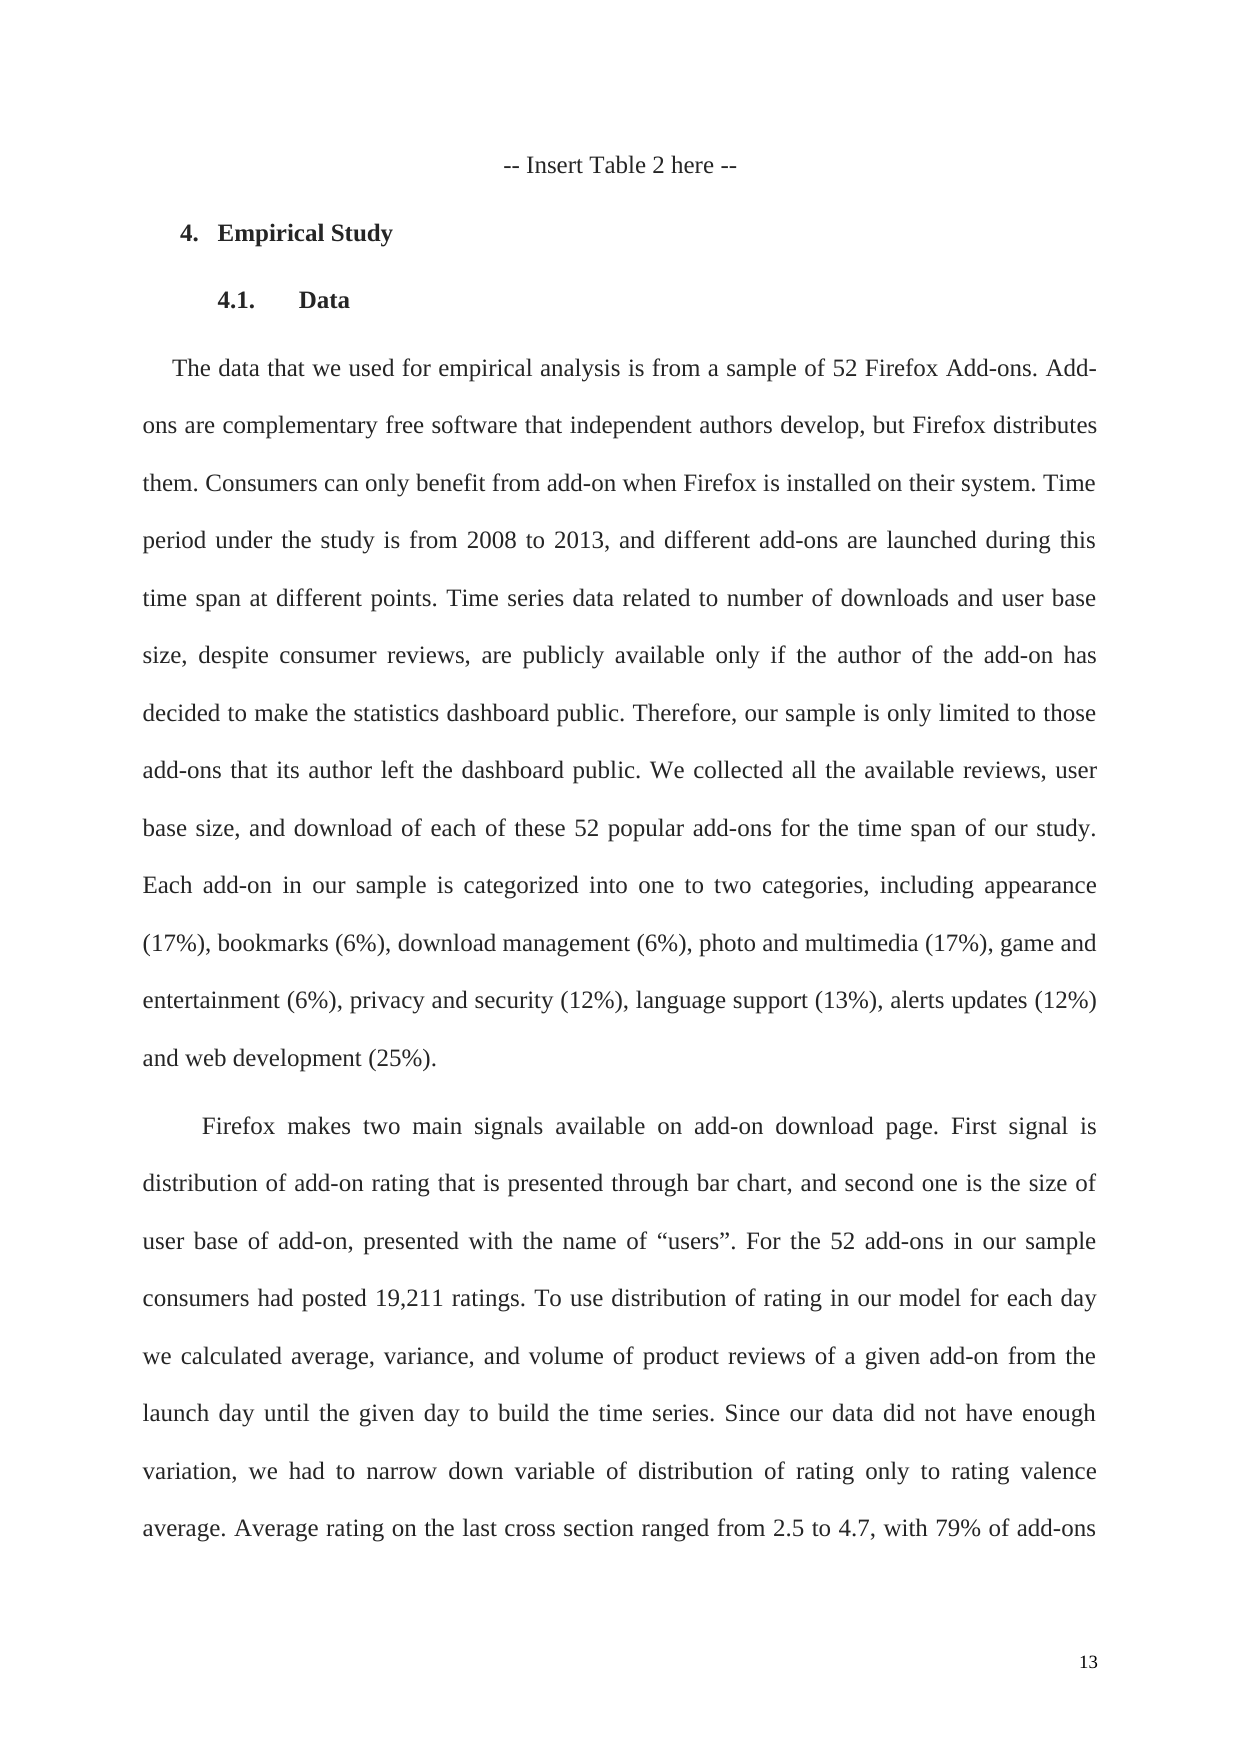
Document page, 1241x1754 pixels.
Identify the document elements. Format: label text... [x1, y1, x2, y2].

text The data that we used for empirical analysis is from a sample of 52 Firefox Add-ons. Add-ons are complementary free software that independent authors develop, but Firefox distributes them. Consumers can only benefit from add-on when Firefox is installed on their system. Time period under the study is from 2008 to 2013, and different add-ons are launched during this time span at different points. Time series data related to number of downloads and user base size, despite consumer reviews, are publicly available only if the author of the add-on has decided to make the statistics dashboard public. Therefore, our sample is only limited to those add-ons that its author left the dashboard public. We collected all the available reviews, user base size, and download of each of these 52 popular add-ons for the time span of our study. Each add-on in our sample is categorized into one to two categories, including appearance (17%), bookmarks (6%), download management (6%), photo and multimedia (17%), game and entertainment (6%), privacy and security (12%), language support (13%), alerts updates (12%) and web development (25%). [142, 353, 1098, 1072]
list Empirical Study [180, 218, 1098, 246]
text -- Insert Table 2 here -- [142, 150, 1098, 179]
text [142, 1111, 1098, 1542]
list Data [217, 285, 1098, 314]
